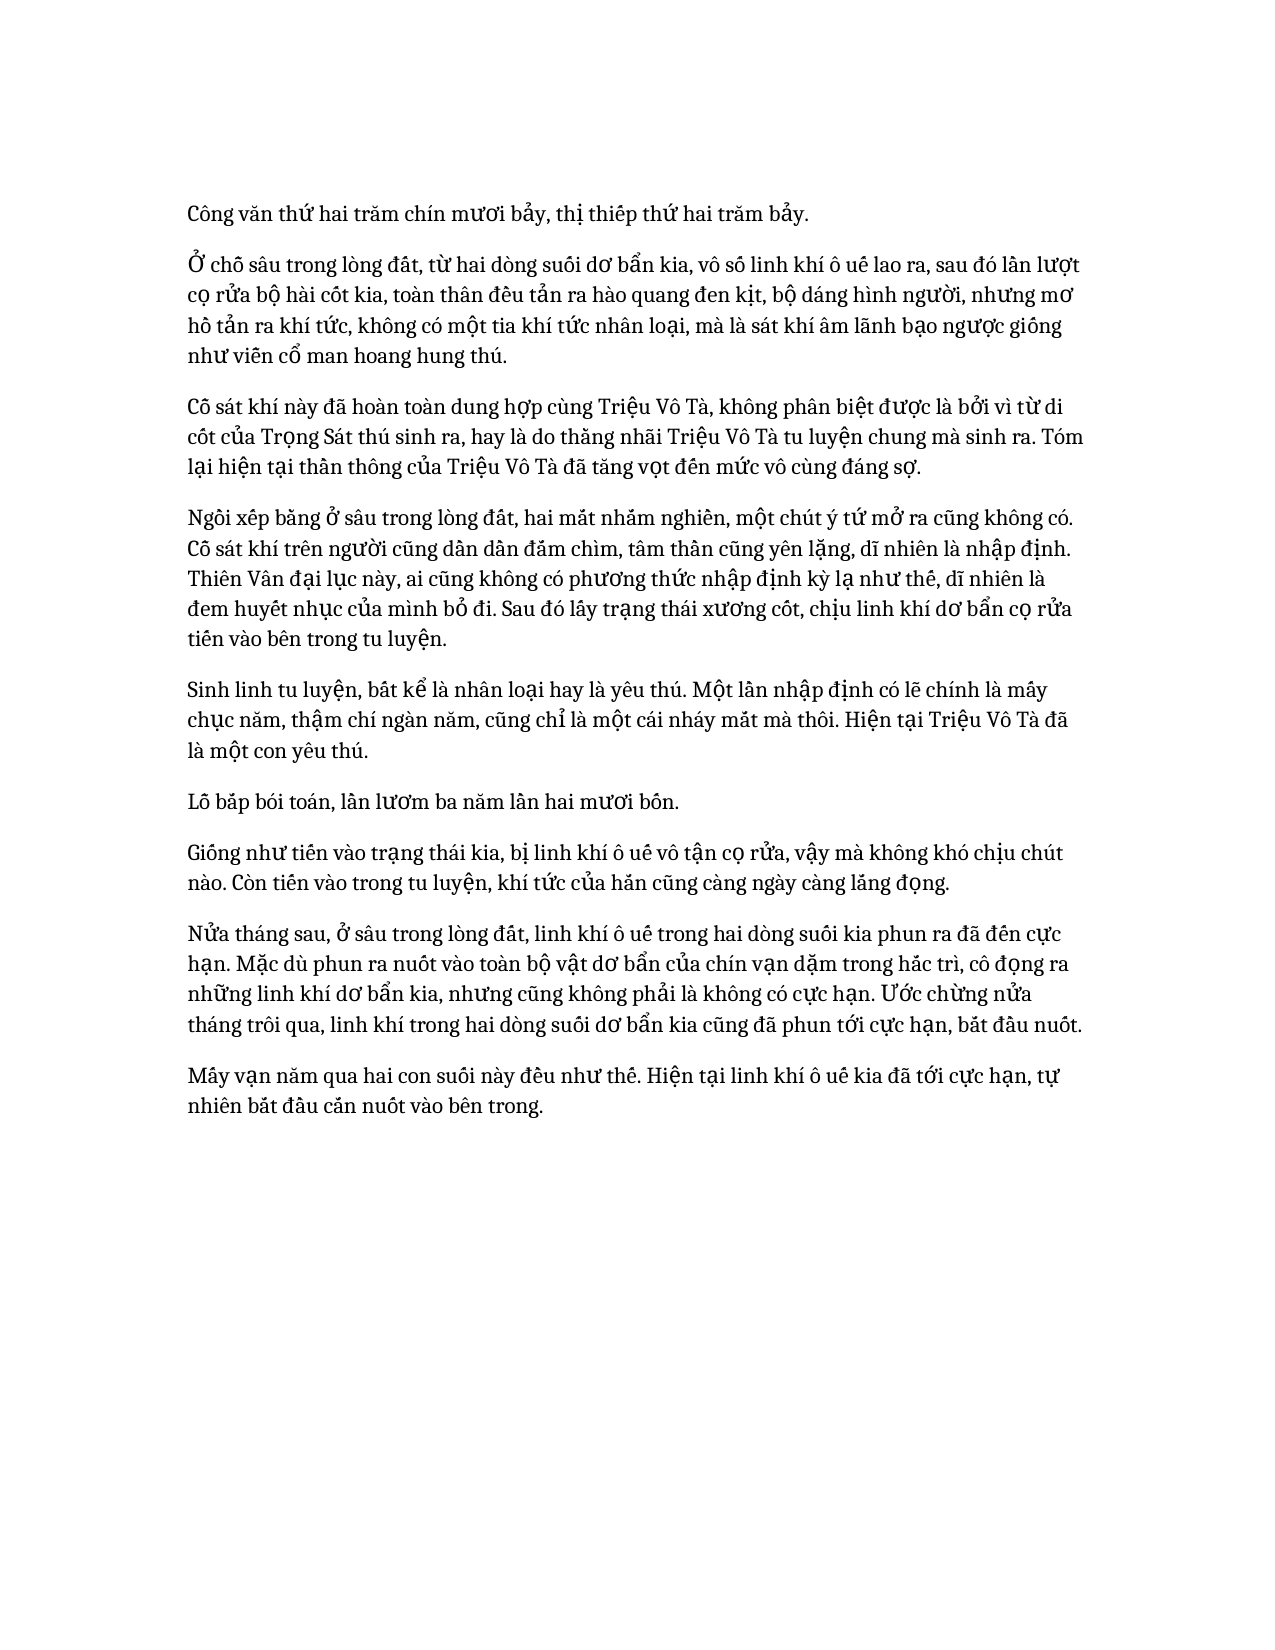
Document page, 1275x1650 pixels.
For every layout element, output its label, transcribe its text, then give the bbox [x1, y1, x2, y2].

text Lỗ bắp bói toán, lần lươm ba năm lần hai mươi bốn. [187, 788, 1087, 815]
text Ở chỗ sâu trong lòng đất, từ hai dòng suối dơ bẩn kia, vô số linh khí ô uế lao ra, sau đó lần lượt cọ rửa bộ hài cốt kia, toàn thân đều tản ra hào quang đen kịt, bộ dáng hình người, nhưng mơ hồ tản ra khí tức, không có một tia khí tức nhân loại, mà là sát khí âm lãnh bạo ngược giống như viễn cổ man hoang hung thú. [187, 252, 1087, 369]
text Ngồi xếp bằng ở sâu trong lòng đất, hai mắt nhắm nghiền, một chút ý tứ mở ra cũng không có. Cỗ sát khí trên người cũng dần dần đắm chìm, tâm thần cũng yên lặng, dĩ nhiên là nhập định. Thiên Vân đại lục này, ai cũng không có phương thức nhập định kỳ lạ như thế, dĩ nhiên là đem huyết nhục của mình bỏ đi. Sau đó lấy trạng thái xương cốt, chịu linh khí dơ bẩn cọ rửa tiến vào bên trong tu luyện. [187, 505, 1087, 652]
text Mấy vạn năm qua hai con suối này đều như thế. Hiện tại linh khí ô uế kia đã tới cực hạn, tự nhiên bắt đầu cắn nuốt vào bên trong. [187, 1062, 1087, 1119]
text Công văn thứ hai trăm chín mươi bảy, thị thiếp thứ hai trăm bảy. [187, 201, 1087, 227]
text Giống như tiến vào trạng thái kia, bị linh khí ô uế vô tận cọ rửa, vậy mà không khó chịu chút nào. Còn tiến vào trong tu luyện, khí tức của hắn cũng càng ngày càng lắng đọng. [187, 839, 1087, 896]
text Sinh linh tu luyện, bất kể là nhân loại hay là yêu thú. Một lần nhập định có lẽ chính là mấy chục năm, thậm chí ngàn năm, cũng chỉ là một cái nháy mắt mà thôi. Hiện tại Triệu Vô Tà đã là một con yêu thú. [187, 677, 1087, 764]
text Cỗ sát khí này đã hoàn toàn dung hợp cùng Triệu Vô Tà, không phân biệt được là bởi vì từ di cốt của Trọng Sát thú sinh ra, hay là do thằng nhãi Triệu Vô Tà tu luyện chung mà sinh ra. Tóm lại hiện tại thần thông của Triệu Vô Tà đã tăng vọt đến mức vô cùng đáng sợ. [187, 394, 1087, 481]
text Nửa tháng sau, ở sâu trong lòng đất, linh khí ô uế trong hai dòng suối kia phun ra đã đến cực hạn. Mặc dù phun ra nuốt vào toàn bộ vật dơ bẩn của chín vạn dặm trong hắc trì, cô đọng ra những linh khí dơ bẩn kia, nhưng cũng không phải là không có cực hạn. Ước chừng nửa tháng trôi qua, linh khí trong hai dòng suối dơ bẩn kia cũng đã phun tới cực hạn, bắt đầu nuốt. [187, 921, 1087, 1038]
